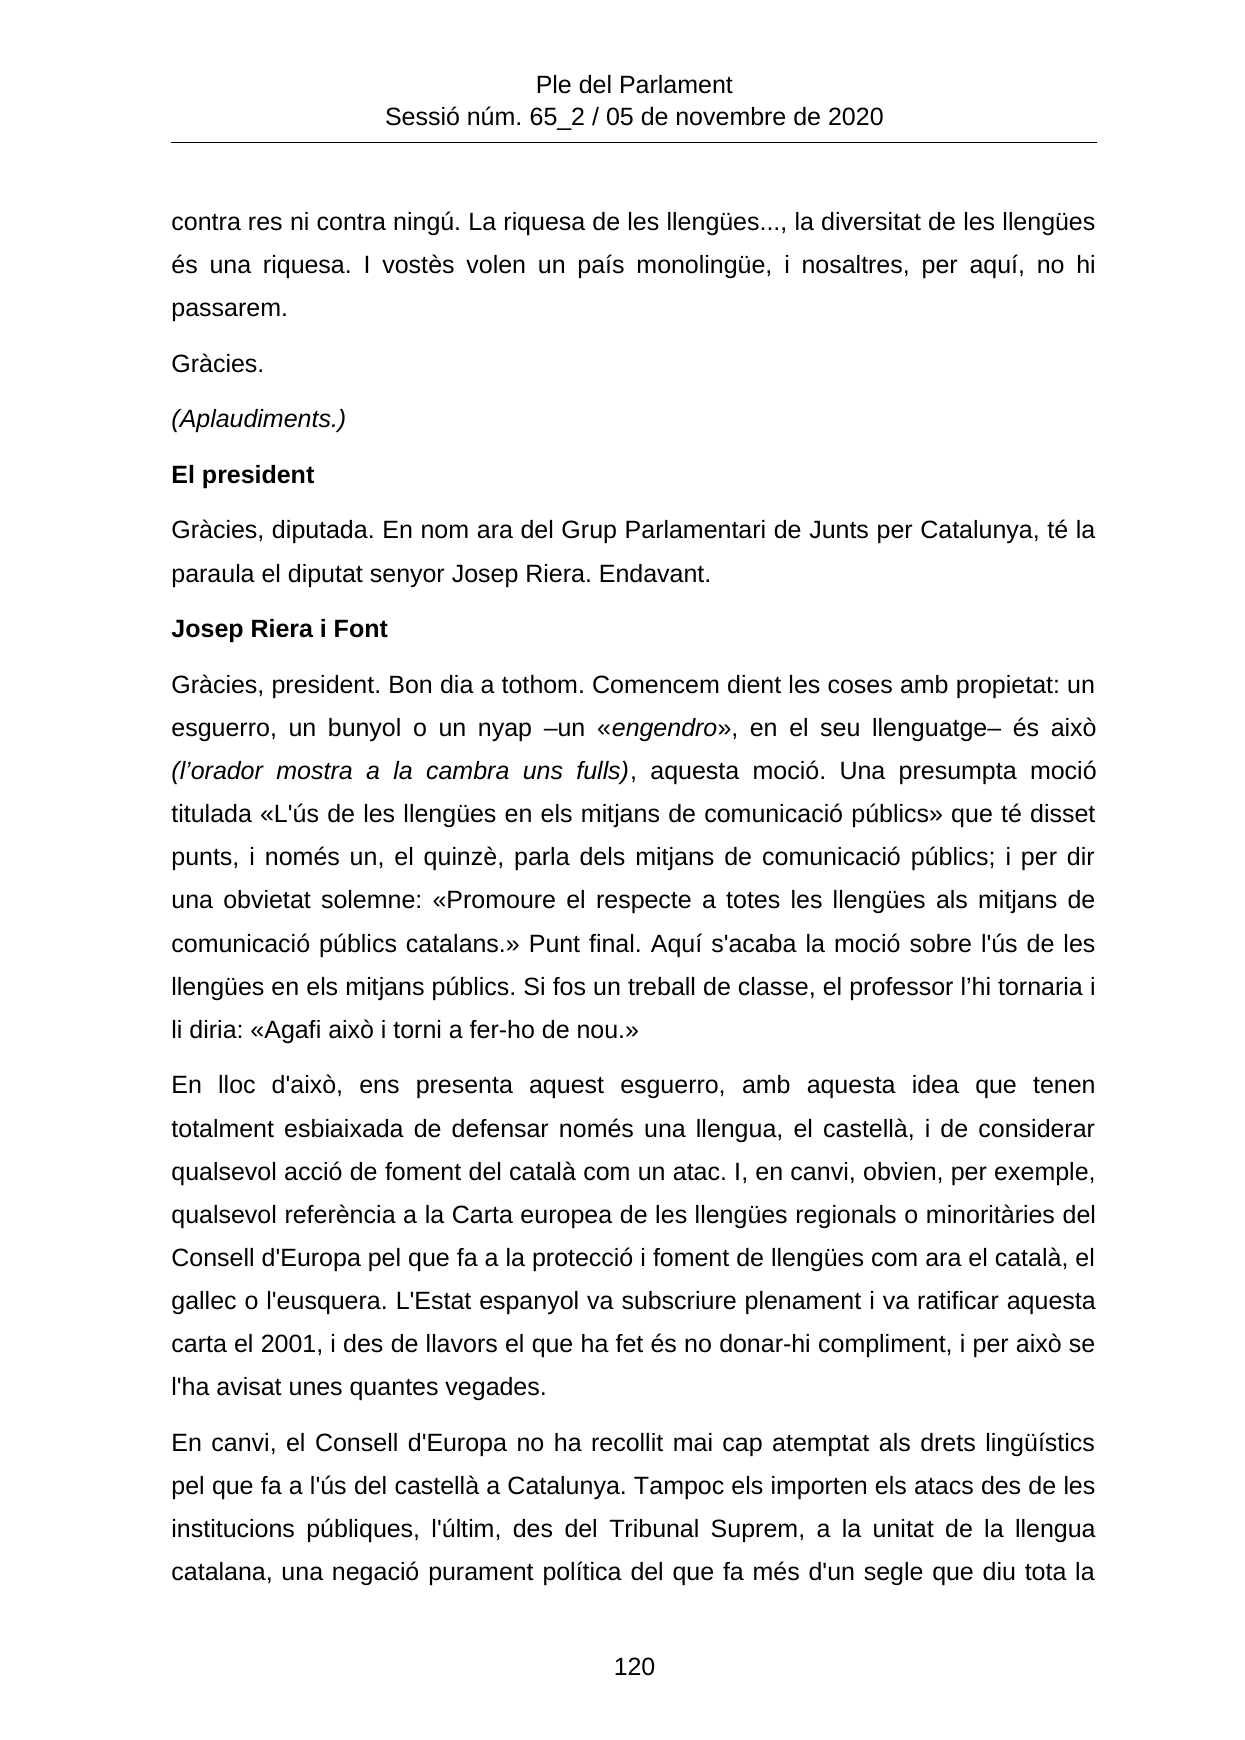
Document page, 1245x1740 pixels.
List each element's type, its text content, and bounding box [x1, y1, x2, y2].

text Gràcies, president. Bon dia a tothom. Comencem dient les coses amb propietat: un esguerro, un bunyol o un nyap –un «engendro», en el seu llenguatge– és això (l’orador mostra a la cambra uns fulls), aquesta moció. Una presumpta moció titulada «L'ús de les llengües en els mitjans de comunicació públics» que té disset punts, i només un, el quinzè, parla dels mitjans de comunicació públics; i per dir una obvietat solemne: «Promoure el respecte a totes les llengües als mitjans de comunicació públics catalans.» Punt final. Aquí s'acaba la moció sobre l'ús de les llengües en els mitjans públics. Si fos un treball de classe, el professor l’hi tornaria i li diria: «Agafi això i torni a fer-ho de nou.» [171, 670, 1097, 1044]
text En lloc d'això, ens presenta aquest esguerro, amb aquesta idea que tenen totalment esbiaixada de defensar només una llengua, el castellà, i de considerar qualsevol acció de foment del català com un atac. I, en canvi, obvien, per exemple, qualsevol referència a la Carta europea de les llengües regionals o minoritàries del Consell d'Europa pel que fa a la protecció i foment de llengües com ara el català, el gallec o l'eusquera. L'Estat espanyol va subscriure plenament i va ratificar aquesta carta el 2001, i des de llavors el que ha fet és no donar-hi compliment, i per això se l'ha avisat unes quantes vegades. [171, 1071, 1097, 1401]
text Josep Riera i Font [171, 614, 1097, 643]
text Gràcies, diputada. En nom ara del Grup Parlamentari de Junts per Catalunya, té la paraula el diputat senyor Josep Riera. Endavant. [171, 516, 1097, 587]
text El president [171, 460, 1097, 489]
text (Aplaudiments.) [171, 404, 1097, 433]
text Gràcies. [171, 349, 1097, 377]
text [171, 207, 1097, 322]
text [171, 1428, 1097, 1586]
